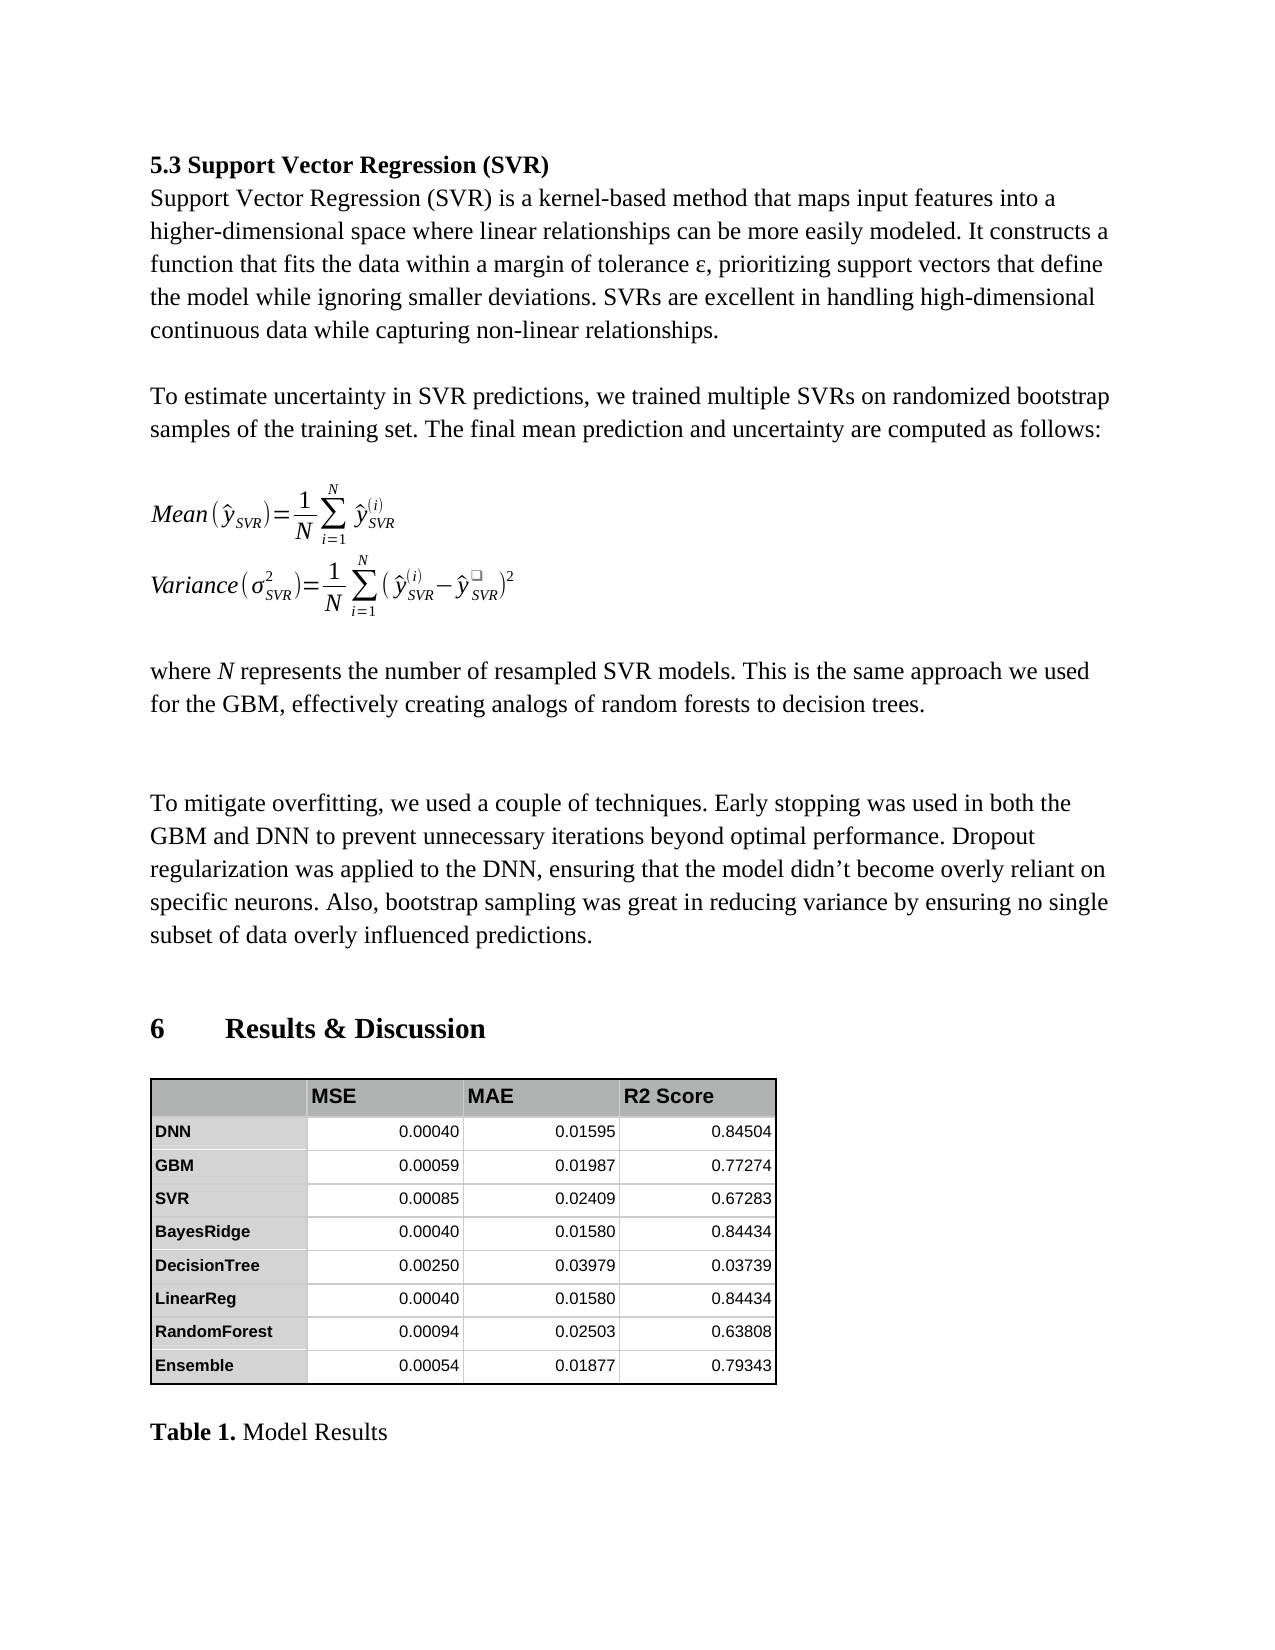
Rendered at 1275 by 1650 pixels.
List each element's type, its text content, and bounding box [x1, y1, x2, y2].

table_cell BayesRidge [152, 1218, 306, 1249]
subtitle 6 Results & Discussion [150, 1012, 1125, 1045]
table_cell 0.79343 [620, 1351, 775, 1383]
table_cell 0.84504 [620, 1118, 775, 1149]
table_cell 0.01987 [464, 1151, 619, 1183]
table_cell 0.01595 [464, 1118, 619, 1149]
table_cell 0.01580 [464, 1218, 619, 1249]
table_cell 0.00040 [308, 1118, 463, 1149]
text Support Vector Regression (SVR) is a kernel-based method that maps input features into a higher-dimensional space where linear relationships can be more easily modeled. It constructs a function that fits the data within a margin of tolerance ε, prioritizing support vectors that define the model while ignoring smaller deviations. SVRs are excellent in handling high-dimensional continuous data while capturing non-linear relationships. [150, 183, 1125, 344]
table_cell 0.01580 [464, 1285, 619, 1316]
table_cell 0.00059 [308, 1151, 463, 1183]
table_cell 0.00040 [308, 1218, 463, 1249]
table_cell GBM [152, 1151, 306, 1183]
text To mitigate overfitting, we used a couple of techniques. Early stopping was used in both the GBM and DNN to prevent unnecessary iterations beyond optimal performance. Dropout regularization was applied to the DNN, ensuring that the model didn’t become overly reliant on specific neurons. Also, bootstrap sampling was great in reducing variance by ensuring no single subset of data overly influenced predictions. [150, 788, 1125, 949]
table_cell 0.00054 [308, 1351, 463, 1383]
table_cell 0.84434 [620, 1218, 775, 1249]
table_cell 0.02503 [464, 1318, 619, 1349]
text where N represents the number of resampled SVR models. This is the same approach we used for the GBM, effectively creating analogs of random forests to decision trees. [150, 656, 1125, 718]
table_cell 0.01877 [464, 1351, 619, 1383]
text Table 1. Model Results [150, 1417, 1125, 1446]
text To estimate uncertainty in SVR predictions, we trained multiple SVRs on randomized bootstrap samples of the training set. The final mean prediction and uncertainty are computed as follows: [150, 381, 1125, 443]
table_cell 0.00085 [308, 1185, 463, 1216]
table_cell 0.00040 [308, 1285, 463, 1316]
text 5.3 Support Vector Regression (SVR) [150, 150, 1125, 179]
table_cell 0.00250 [308, 1251, 463, 1283]
table_cell Ensemble [152, 1351, 306, 1383]
table_cell 0.84434 [620, 1285, 775, 1316]
table_cell 0.77274 [620, 1151, 775, 1183]
table_cell 0.67283 [620, 1185, 775, 1216]
table_header MAE [464, 1080, 619, 1116]
table_cell 0.00094 [308, 1318, 463, 1349]
table_cell LinearReg [152, 1285, 306, 1316]
table_header [152, 1080, 306, 1116]
table_cell DecisionTree [152, 1251, 306, 1283]
table_cell 0.63808 [620, 1318, 775, 1349]
table_cell DNN [152, 1118, 306, 1149]
table_cell SVR [152, 1185, 306, 1216]
table_cell RandomForest [152, 1318, 306, 1349]
table_header MSE [308, 1080, 463, 1116]
table_cell 0.03739 [620, 1251, 775, 1283]
table_header R2 Score [620, 1080, 775, 1116]
table_cell 0.03979 [464, 1251, 619, 1283]
table_cell 0.02409 [464, 1185, 619, 1216]
